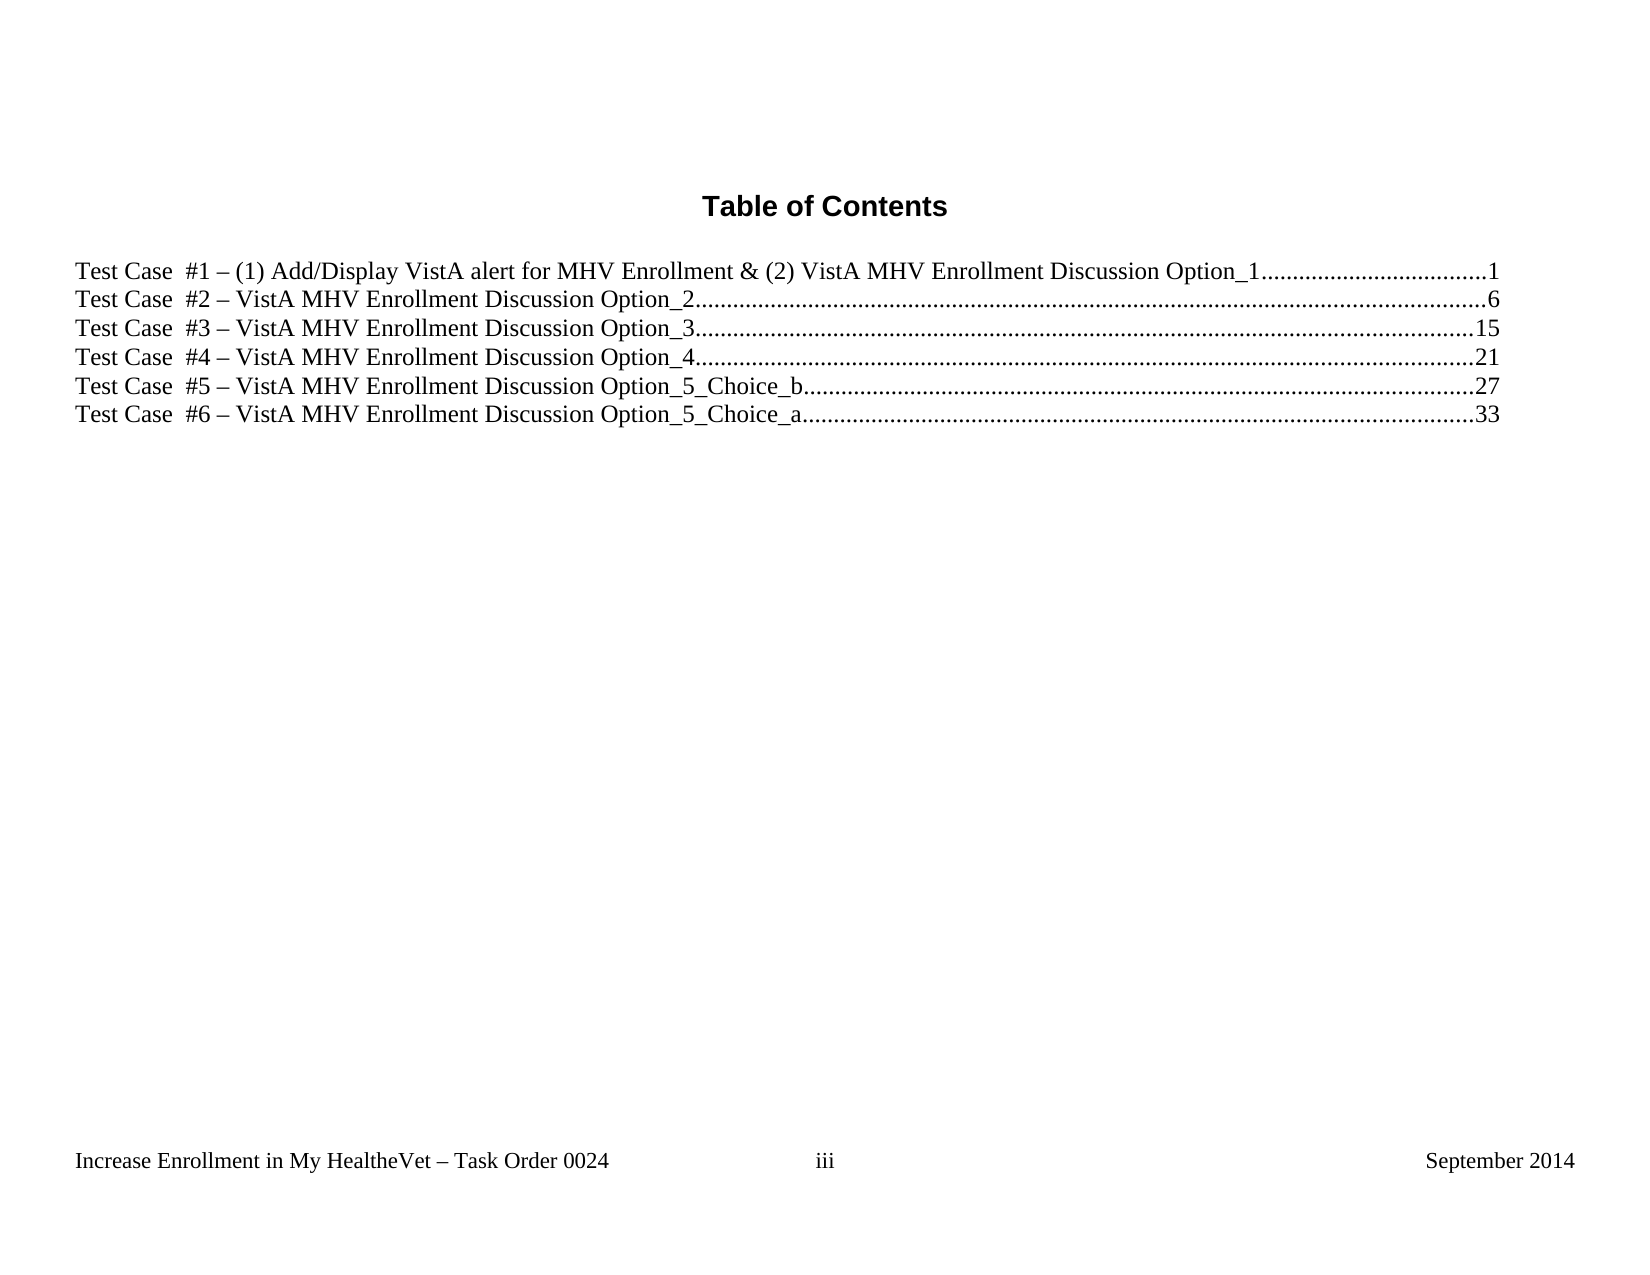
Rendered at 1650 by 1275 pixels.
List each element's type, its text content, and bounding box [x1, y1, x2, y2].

text Test Case #2 – VistA MHV Enrollment Discussion Option_2 6 [75, 284, 1575, 313]
text Test Case #6 – VistA MHV Enrollment Discussion Option_5_Choice_a 33 [75, 399, 1575, 428]
text Table of Contents [75, 189, 1575, 222]
text Test Case #3 – VistA MHV Enrollment Discussion Option_3 15 [75, 313, 1575, 342]
text Test Case #4 – VistA MHV Enrollment Discussion Option_4 21 [75, 342, 1575, 371]
text Test Case #1 – (1) Add/Display VistA alert for MHV Enrollment & (2) VistA MHV Enrollment Discussion Option_1 1 [75, 256, 1575, 284]
text Test Case #5 – VistA MHV Enrollment Discussion Option_5_Choice_b 27 [75, 371, 1575, 399]
